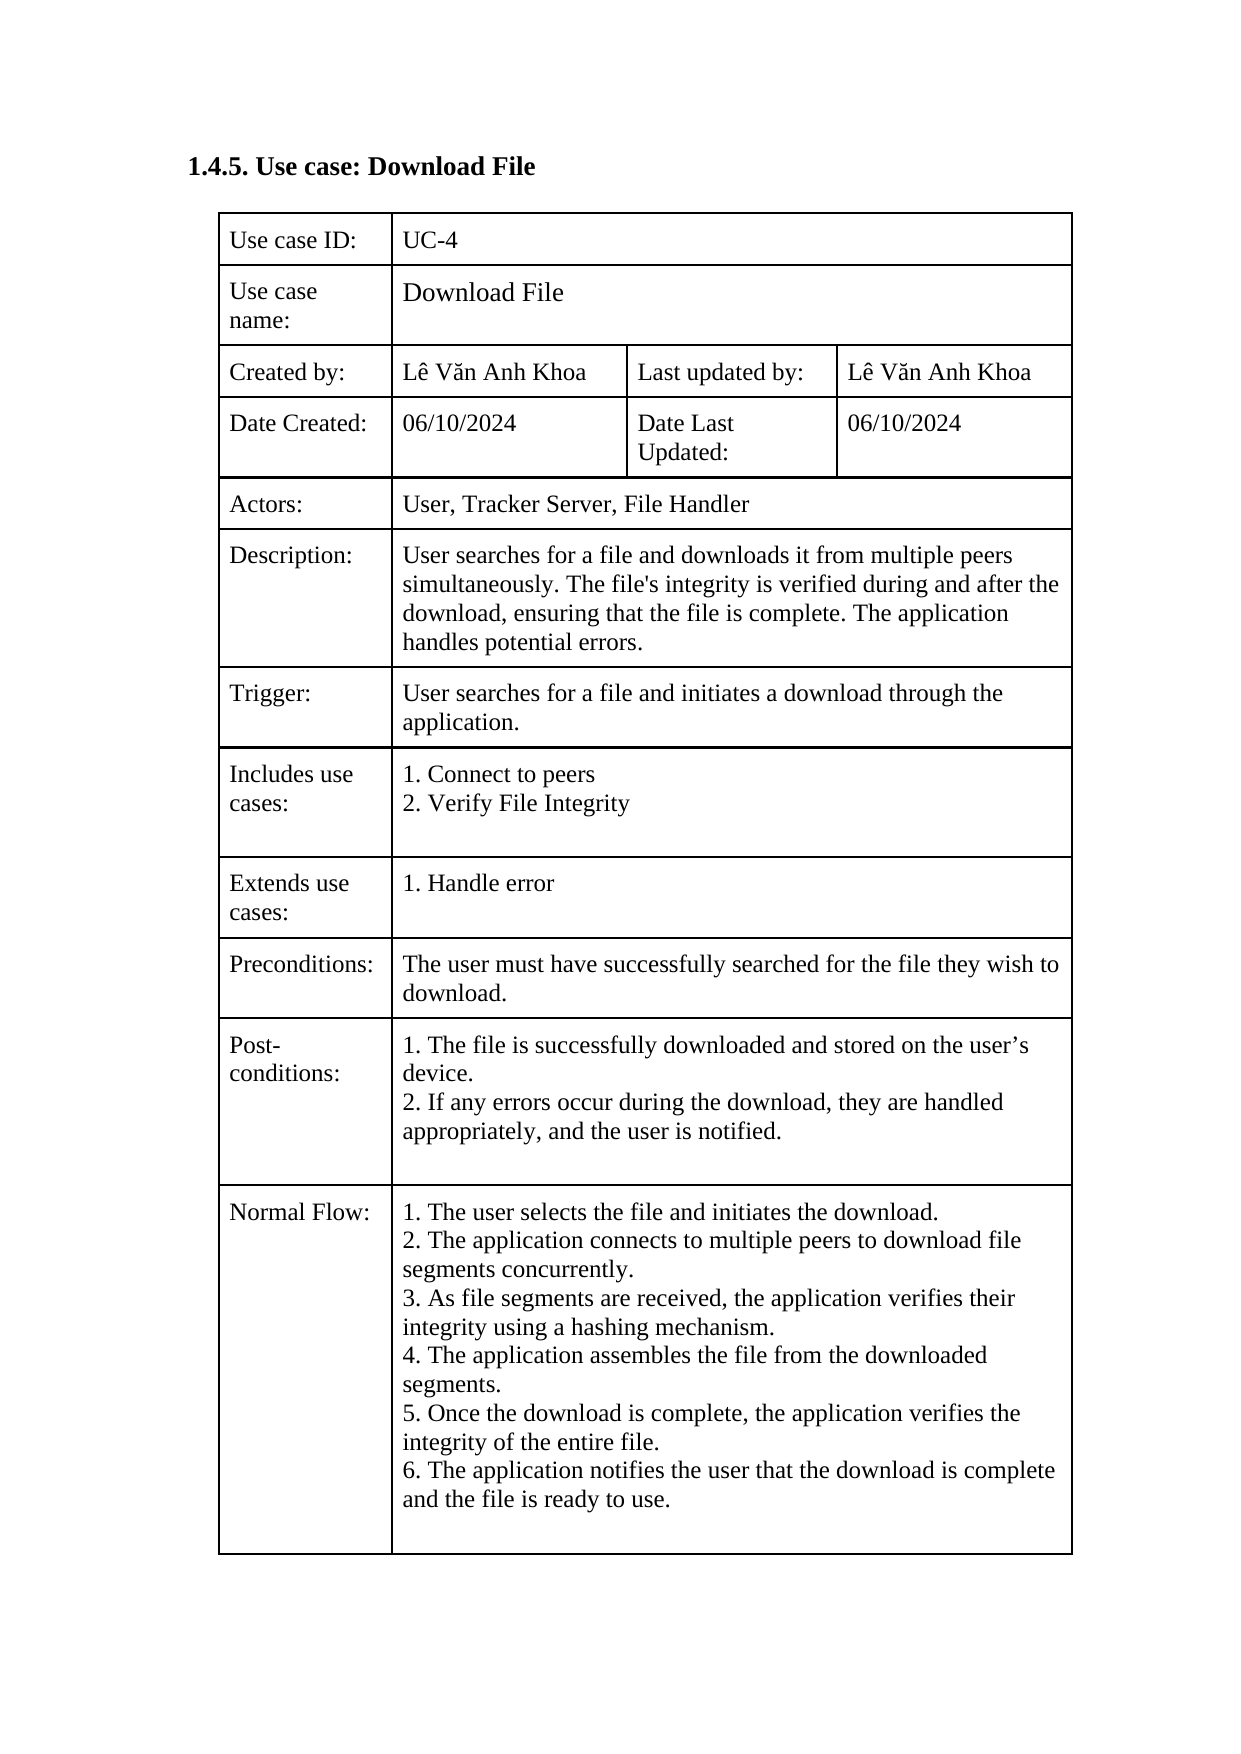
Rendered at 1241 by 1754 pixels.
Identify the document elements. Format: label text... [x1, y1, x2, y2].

table_cell Normal Flow: [220, 1186, 391, 1553]
table_cell Created by: [220, 346, 391, 396]
table_cell User searches for a file and initiates a download through the application. [393, 668, 1071, 746]
table_cell Use case name: [220, 266, 391, 344]
table_cell The user selects the file and initiates the download. The application connects to multiple peers to download file segments concurrently. As file segments are received, the application verifies their integrity using a hashing mechanism. The application assembles the file from the downloaded segments. Once the download is complete, the application verifies the integrity of the entire file. The application notifies the user that the download is complete and the file is ready to use. [393, 1186, 1071, 1553]
table_cell Last updated by: [628, 346, 836, 396]
table_cell Extends use cases: [220, 858, 391, 937]
table_cell Date Last Updated: [628, 398, 836, 476]
table_cell Preconditions: [220, 939, 391, 1017]
table_cell 06/10/2024 [393, 398, 626, 476]
list Use case: Download File [187, 150, 1053, 181]
table_cell Actors: [220, 479, 391, 528]
table_cell Date Created: [220, 398, 391, 476]
table_cell The file is successfully downloaded and stored on the user’s device. If any errors occur during the download, they are handled appropriately, and the user is notified. [393, 1019, 1071, 1184]
table_cell Download File [393, 266, 1071, 344]
table_cell 06/10/2024 [838, 398, 1071, 476]
table_cell Post-conditions: [220, 1019, 391, 1184]
table_cell Handle error [393, 858, 1071, 937]
table_cell Lê Văn Anh Khoa [393, 346, 626, 396]
table_cell User, Tracker Server, File Handler [393, 479, 1071, 528]
table_header UC-4 [393, 214, 1071, 264]
table_cell Trigger: [220, 668, 391, 746]
table_cell The user must have successfully searched for the file they wish to download. [393, 939, 1071, 1017]
table_header Use case ID: [220, 214, 391, 264]
table_cell Connect to peers Verify File Integrity [393, 749, 1071, 856]
table_cell Lê Văn Anh Khoa [838, 346, 1071, 396]
table_cell Includes use cases: [220, 749, 391, 856]
table_cell Description: [220, 530, 391, 666]
table_cell User searches for a file and downloads it from multiple peers simultaneously. The file's integrity is verified during and after the download, ensuring that the file is complete. The application handles potential errors. [393, 530, 1071, 666]
